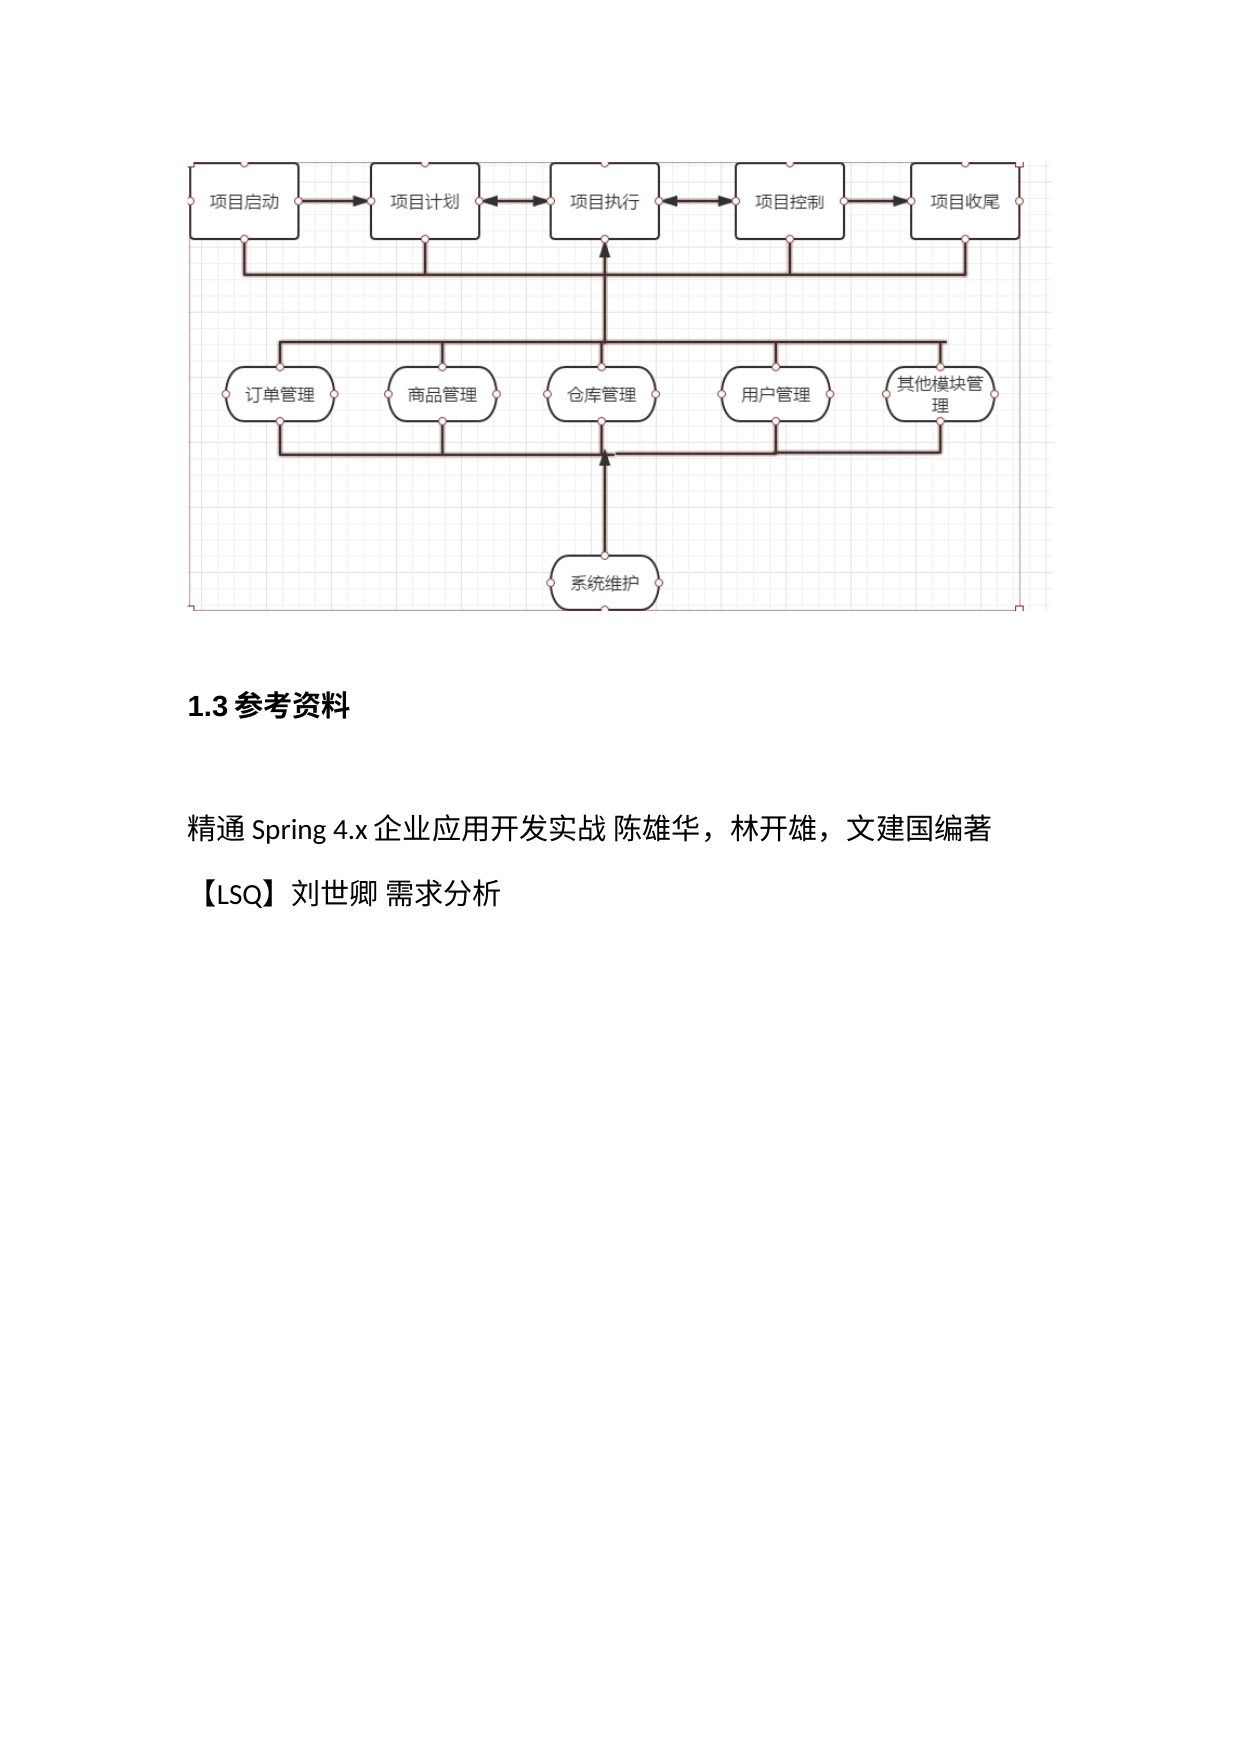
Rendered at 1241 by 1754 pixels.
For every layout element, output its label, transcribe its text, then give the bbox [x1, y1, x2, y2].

text 【LSQ】刘世卿 需求分析 [187, 859, 1053, 924]
subtitle 1.3参考资料 [187, 672, 1053, 737]
subtitle 精通Spring 4.x企业应用开发实战 陈雄华，林开雄，文建国编著 [187, 794, 1053, 859]
picture [187, 162, 1053, 611]
